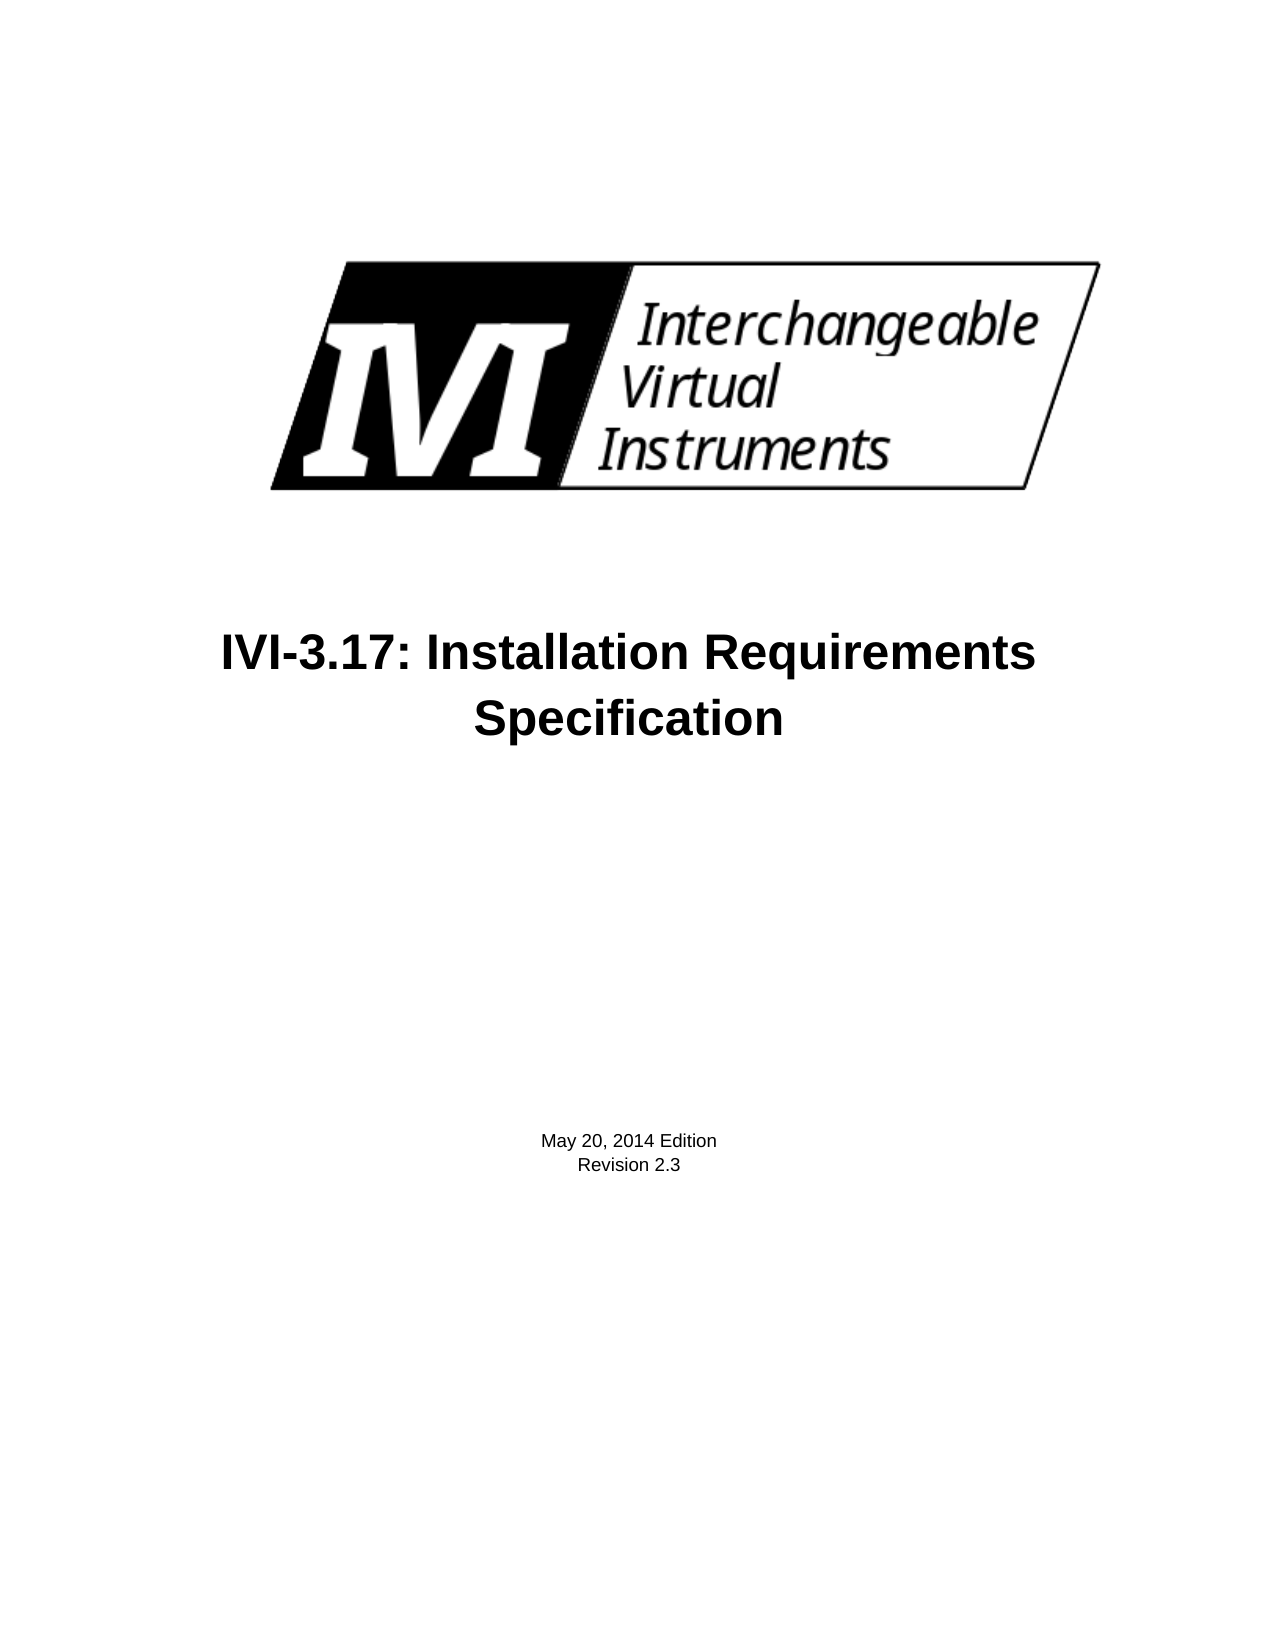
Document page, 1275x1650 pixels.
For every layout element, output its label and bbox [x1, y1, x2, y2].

table_header [132, 150, 1126, 1200]
